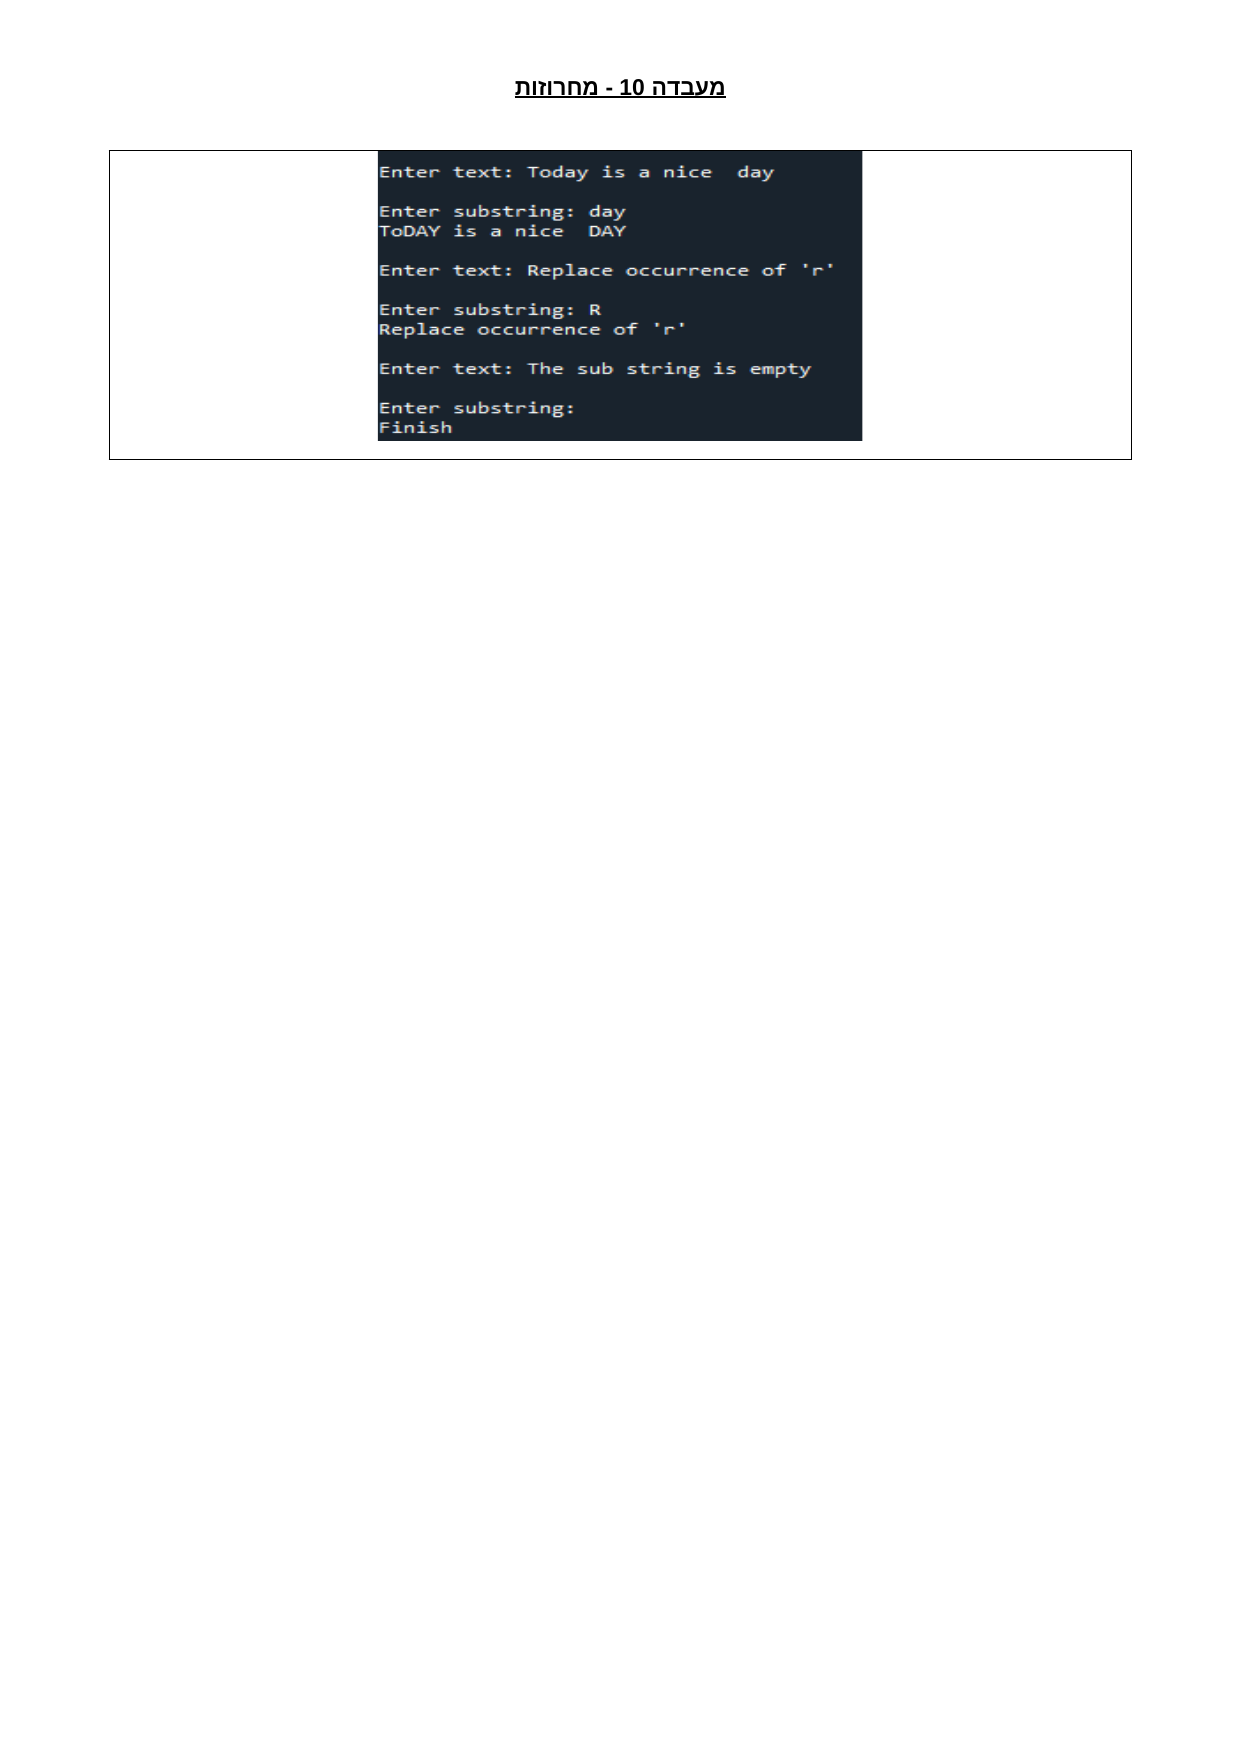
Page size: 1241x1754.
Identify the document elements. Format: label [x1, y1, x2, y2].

table_cell [110, 151, 1131, 459]
picture [377, 151, 863, 441]
